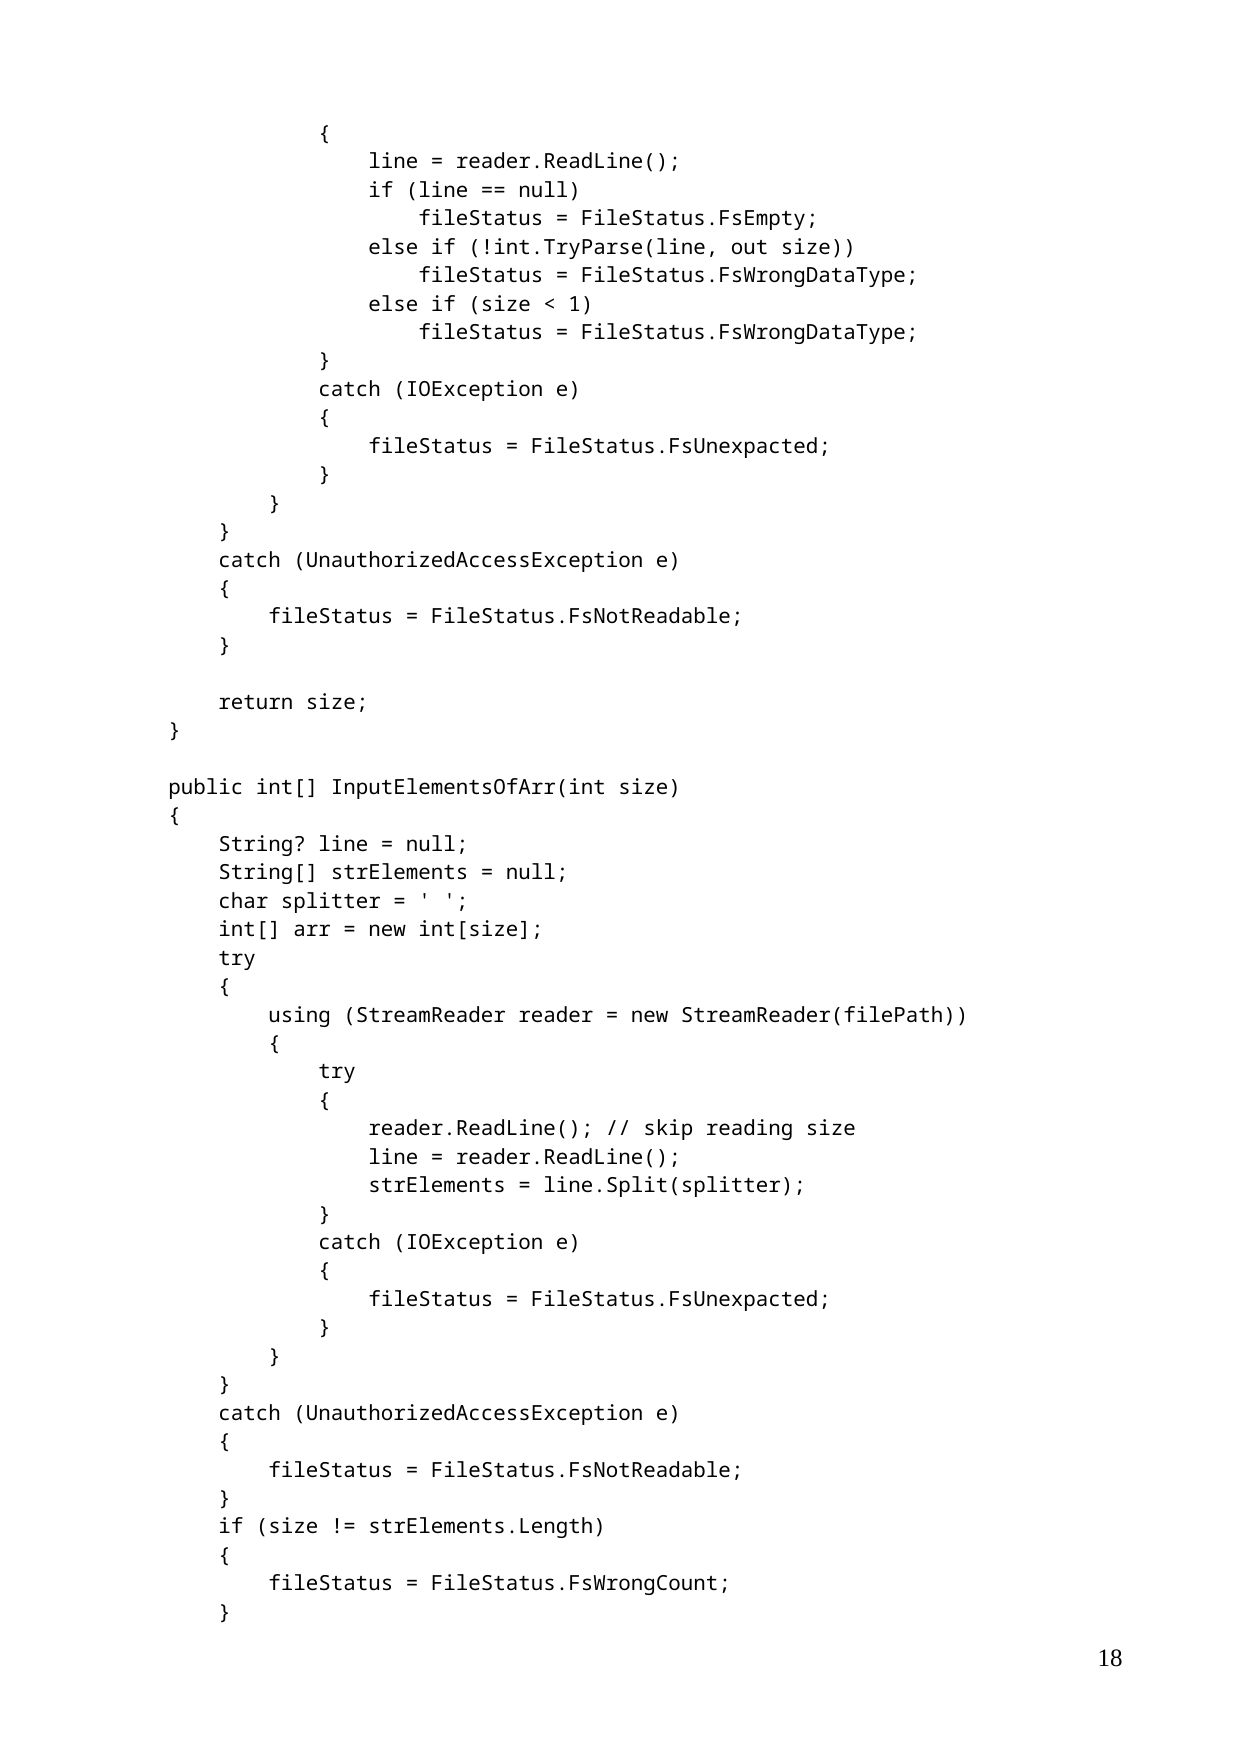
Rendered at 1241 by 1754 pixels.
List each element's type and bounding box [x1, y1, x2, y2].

text [118, 118, 1122, 1625]
